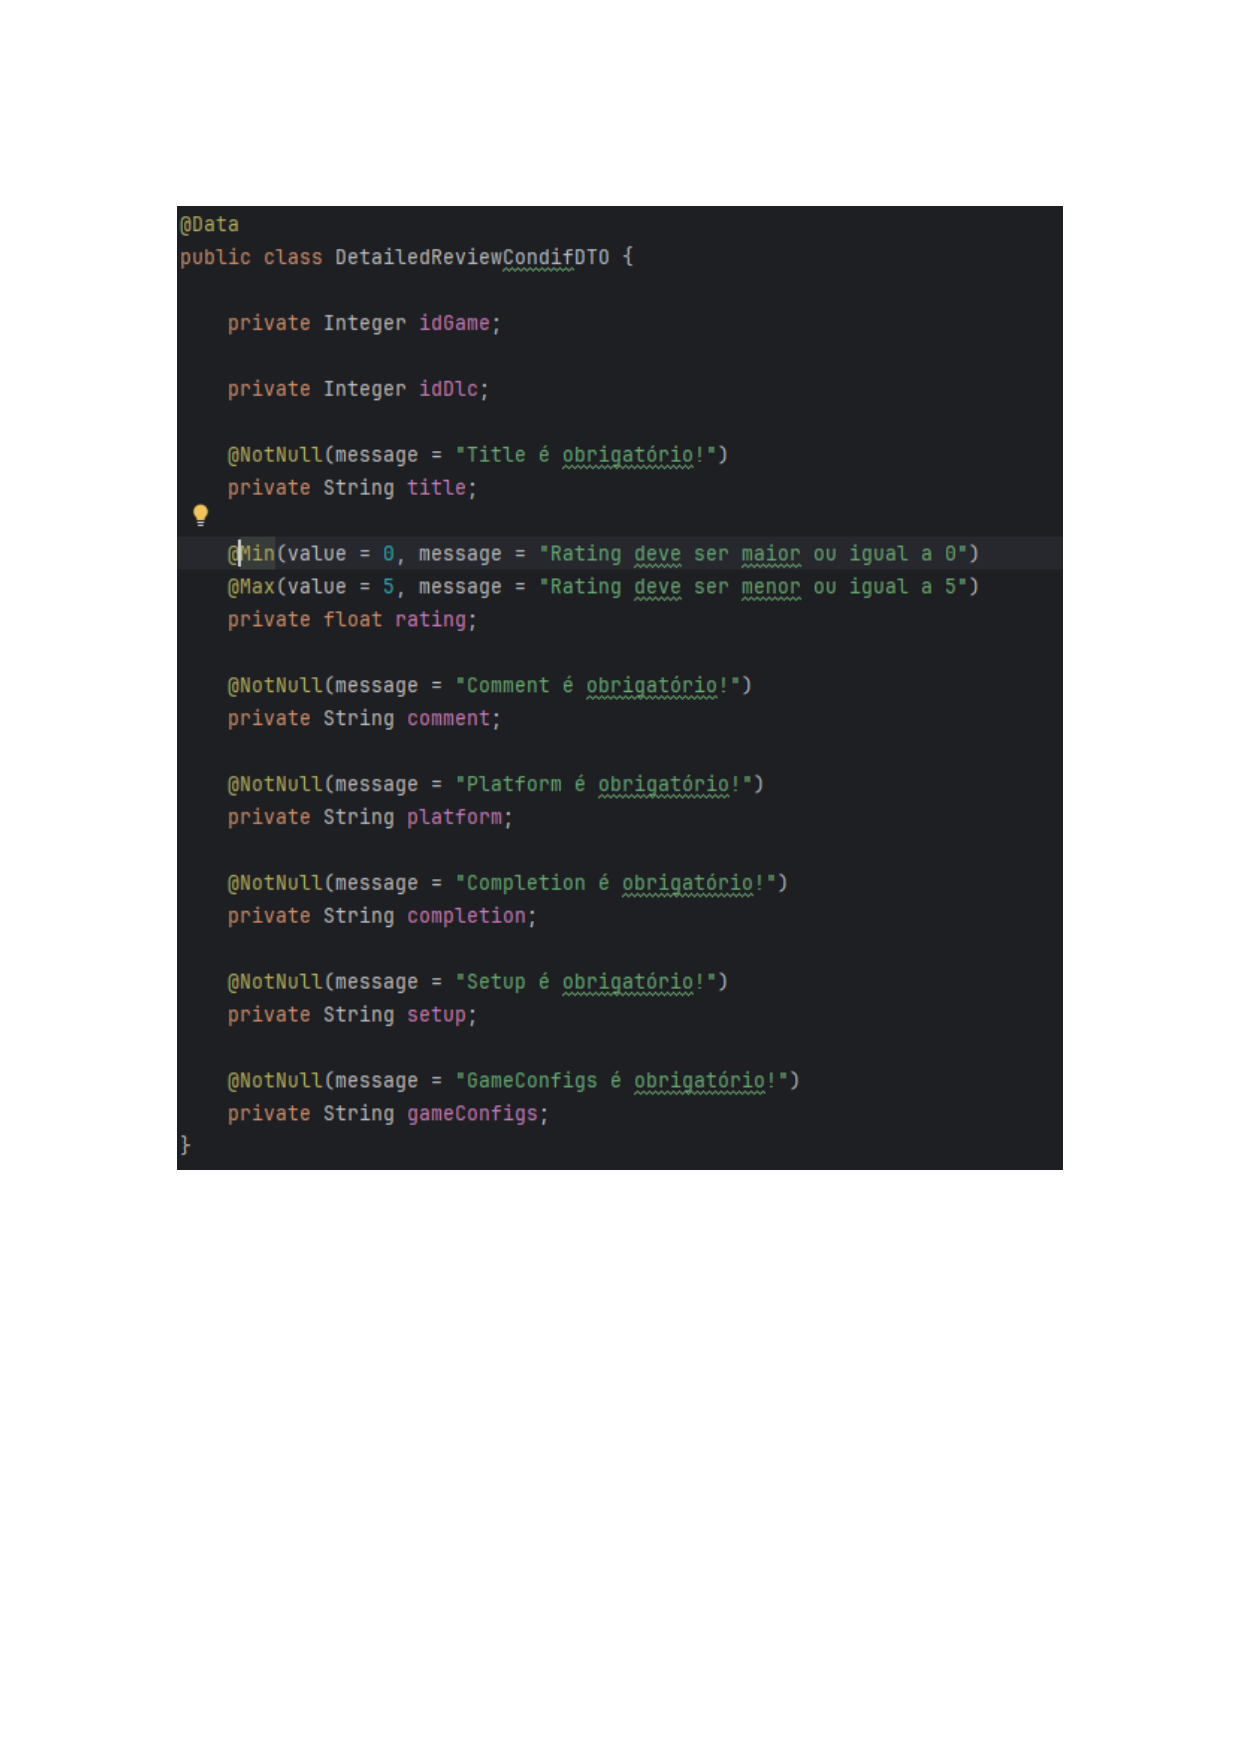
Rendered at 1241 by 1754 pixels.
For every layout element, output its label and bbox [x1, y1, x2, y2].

picture [177, 206, 1063, 1170]
